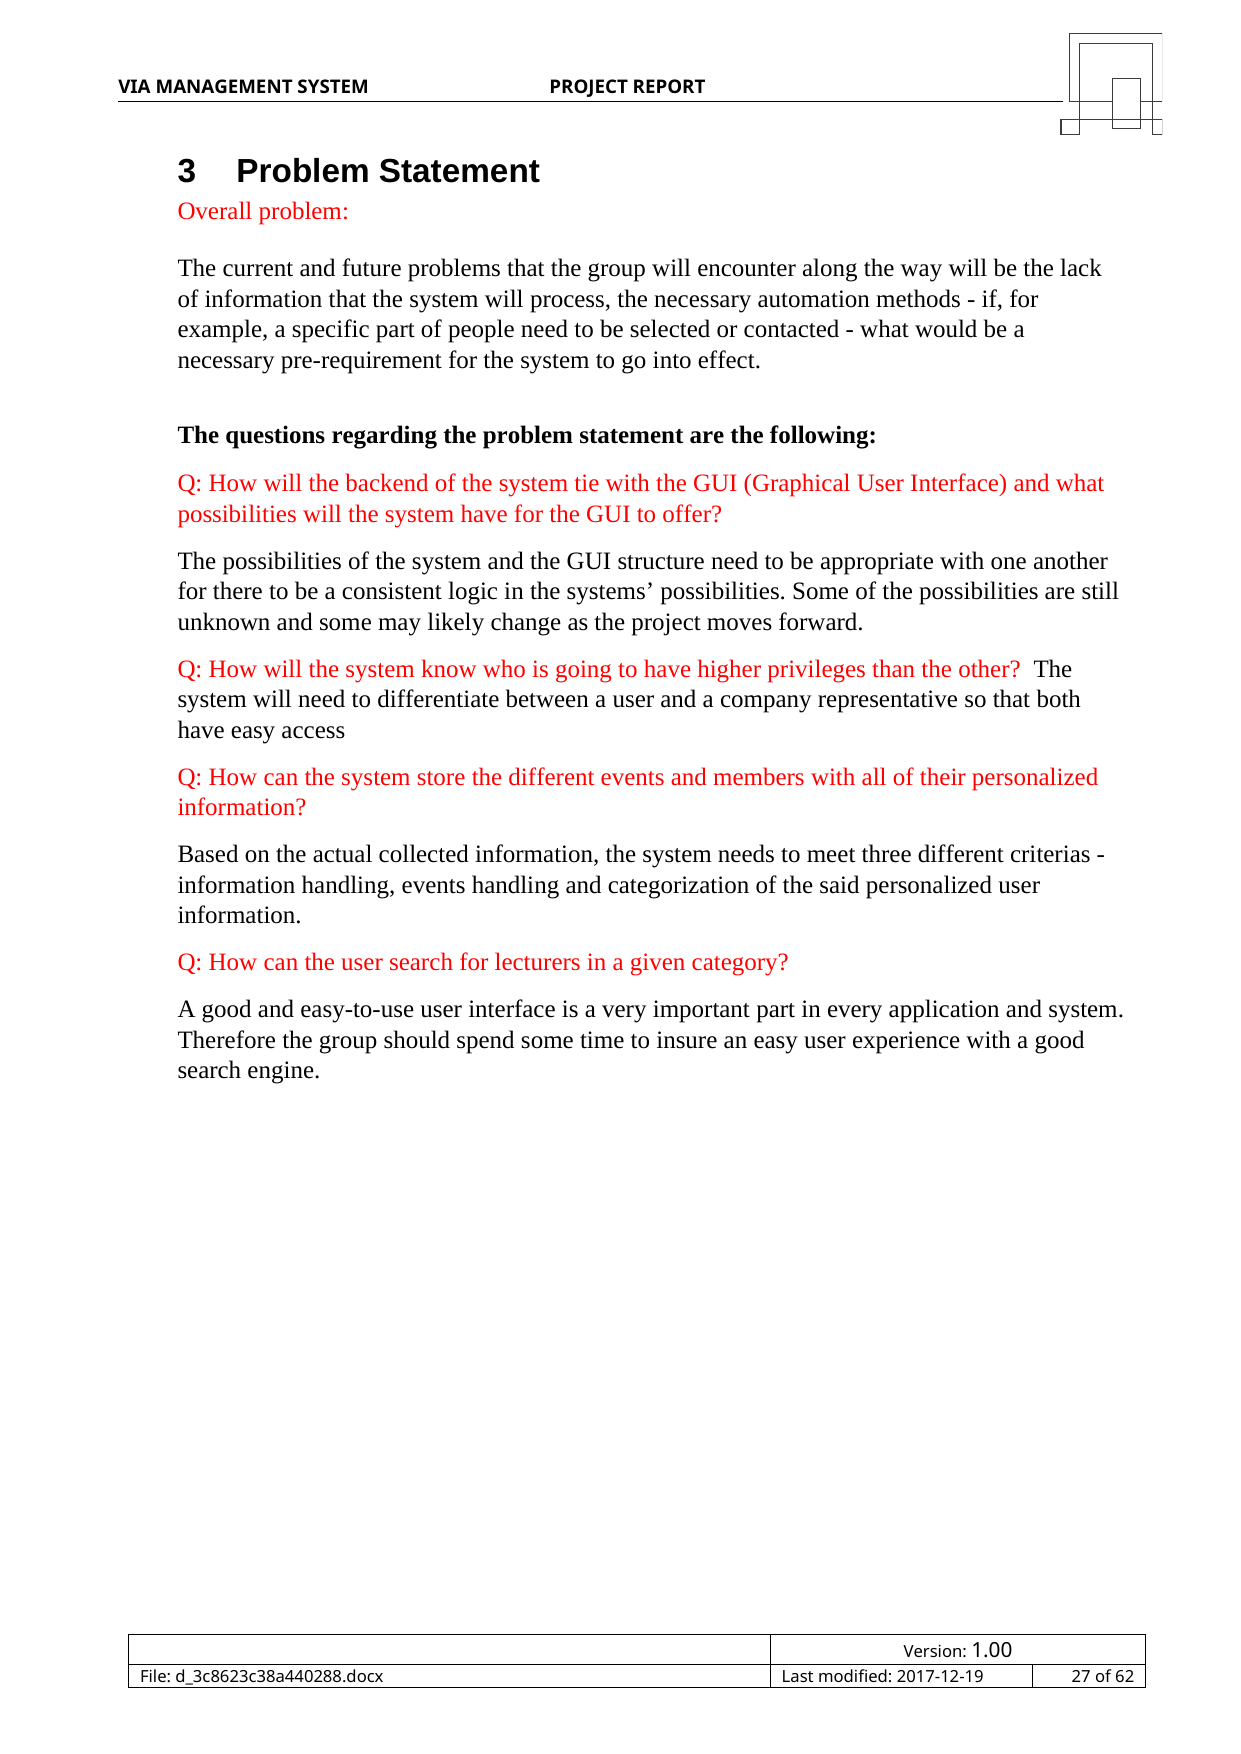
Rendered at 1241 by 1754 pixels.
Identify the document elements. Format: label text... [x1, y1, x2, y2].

text The current and future problems that the group will encounter along the way will be the lack of information that the system will process, the necessary automation methods - if, for example, a specific part of people need to be selected or contacted - what would be a necessary pre-requirement for the system to go into effect. [177, 253, 1125, 373]
text Based on the actual collected information, the system needs to meet three different criterias - information handling, events handling and categorization of the said personalized user information. [177, 839, 1125, 929]
text Q: How will the system know who is going to have higher privileges than the other? The system will need to differentiate between a user and a company representative so that both have easy access [177, 654, 1125, 743]
text A good and easy-to-use user interface is a very important part in every application and system. Therefore the group should spend some time to insure an easy user experience with a good search engine. [177, 994, 1125, 1084]
text Q: How can the system store the different events and members with all of their personalized information? [177, 762, 1125, 821]
text Overall problem: [177, 196, 1125, 225]
text Q: How can the user search for lecturers in a given category? [177, 947, 1125, 976]
subtitle Problem Statement [177, 151, 1125, 190]
text The possibilities of the system and the GUI structure need to be appropriate with one another for there to be a consistent logic in the systems’ possibilities. Some of the possibilities are still unknown and some may likely change as the project moves forward. [177, 546, 1125, 636]
text The questions regarding the problem statement are the following: [177, 421, 1125, 449]
text Q: How will the backend of the system tie with the GUI (Graphical User Interface) and what possibilities will the system have for the GUI to offer? [177, 468, 1125, 528]
